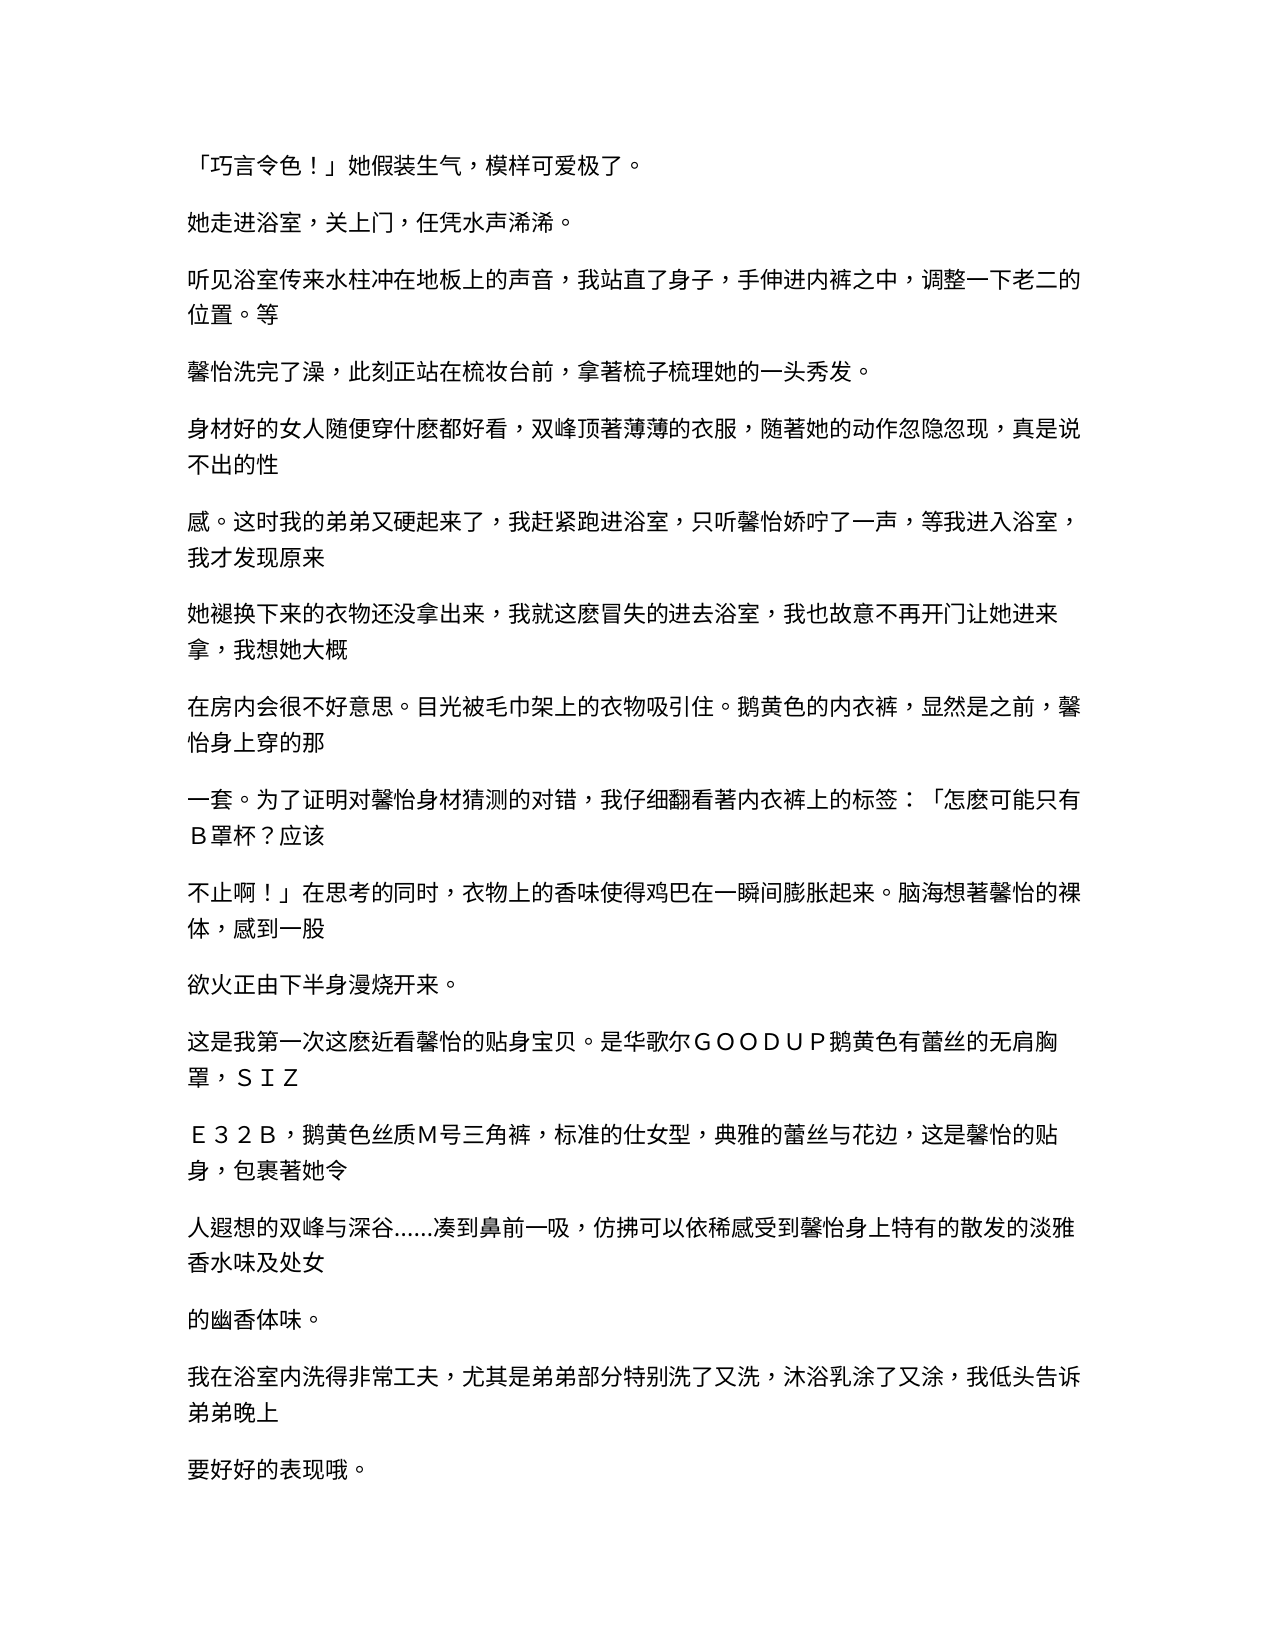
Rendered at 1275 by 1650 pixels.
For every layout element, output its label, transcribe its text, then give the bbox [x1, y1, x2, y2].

text Ｅ３２Ｂ，鹅黄色丝质Ｍ号三角裤，标准的仕女型，典雅的蕾丝与花边，这是馨怡的贴身，包裹著她令 [187, 1119, 1087, 1186]
text 馨怡洗完了澡，此刻正站在梳妆台前，拿著梳子梳理她的一头秀发。 [187, 356, 1087, 387]
text 欲火正由下半身漫烧开来。 [187, 969, 1087, 1001]
text 身材好的女人随便穿什麽都好看，双峰顶著薄薄的衣服，随著她的动作忽隐忽现，真是说不出的性 [187, 413, 1087, 480]
text 「巧言令色！」她假装生气，模样可爱极了。 [187, 150, 1087, 181]
text 在房内会很不好意思。目光被毛巾架上的衣物吸引住。鹅黄色的内衣裤，显然是之前，馨怡身上穿的那 [187, 691, 1087, 758]
text 感。这时我的弟弟又硬起来了，我赶紧跑进浴室，只听馨怡娇咛了一声，等我进入浴室，我才发现原来 [187, 506, 1087, 573]
text 听见浴室传来水柱冲在地板上的声音，我站直了身子，手伸进内裤之中，调整一下老二的位置。等 [187, 263, 1087, 331]
text 这是我第一次这麽近看馨怡的贴身宝贝。是华歌尔ＧＯＯＤＵＰ鹅黄色有蕾丝的无肩胸罩，ＳＩＺ [187, 1026, 1087, 1093]
text 不止啊！」在思考的同时，衣物上的香味使得鸡巴在一瞬间膨胀起来。脑海想著馨怡的裸体，感到一股 [187, 877, 1087, 944]
text 的幽香体味。 [187, 1304, 1087, 1335]
text 我在浴室内洗得非常工夫，尤其是弟弟部分特别洗了又洗，沐浴乳涂了又涂，我低头告诉弟弟晚上 [187, 1361, 1087, 1428]
text 她走进浴室，关上门，任凭水声浠浠。 [187, 207, 1087, 238]
text 她褪换下来的衣物还没拿出来，我就这麽冒失的进去浴室，我也故意不再开门让她进来拿，我想她大概 [187, 598, 1087, 666]
text 一套。为了证明对馨怡身材猜测的对错，我仔细翻看著内衣裤上的标签：「怎麽可能只有Ｂ罩杯？应该 [187, 784, 1087, 851]
text 人遐想的双峰与深谷……凑到鼻前一吸，仿拂可以依稀感受到馨怡身上特有的散发的淡雅香水味及处女 [187, 1211, 1087, 1279]
text 要好好的表现哦。 [187, 1454, 1087, 1485]
